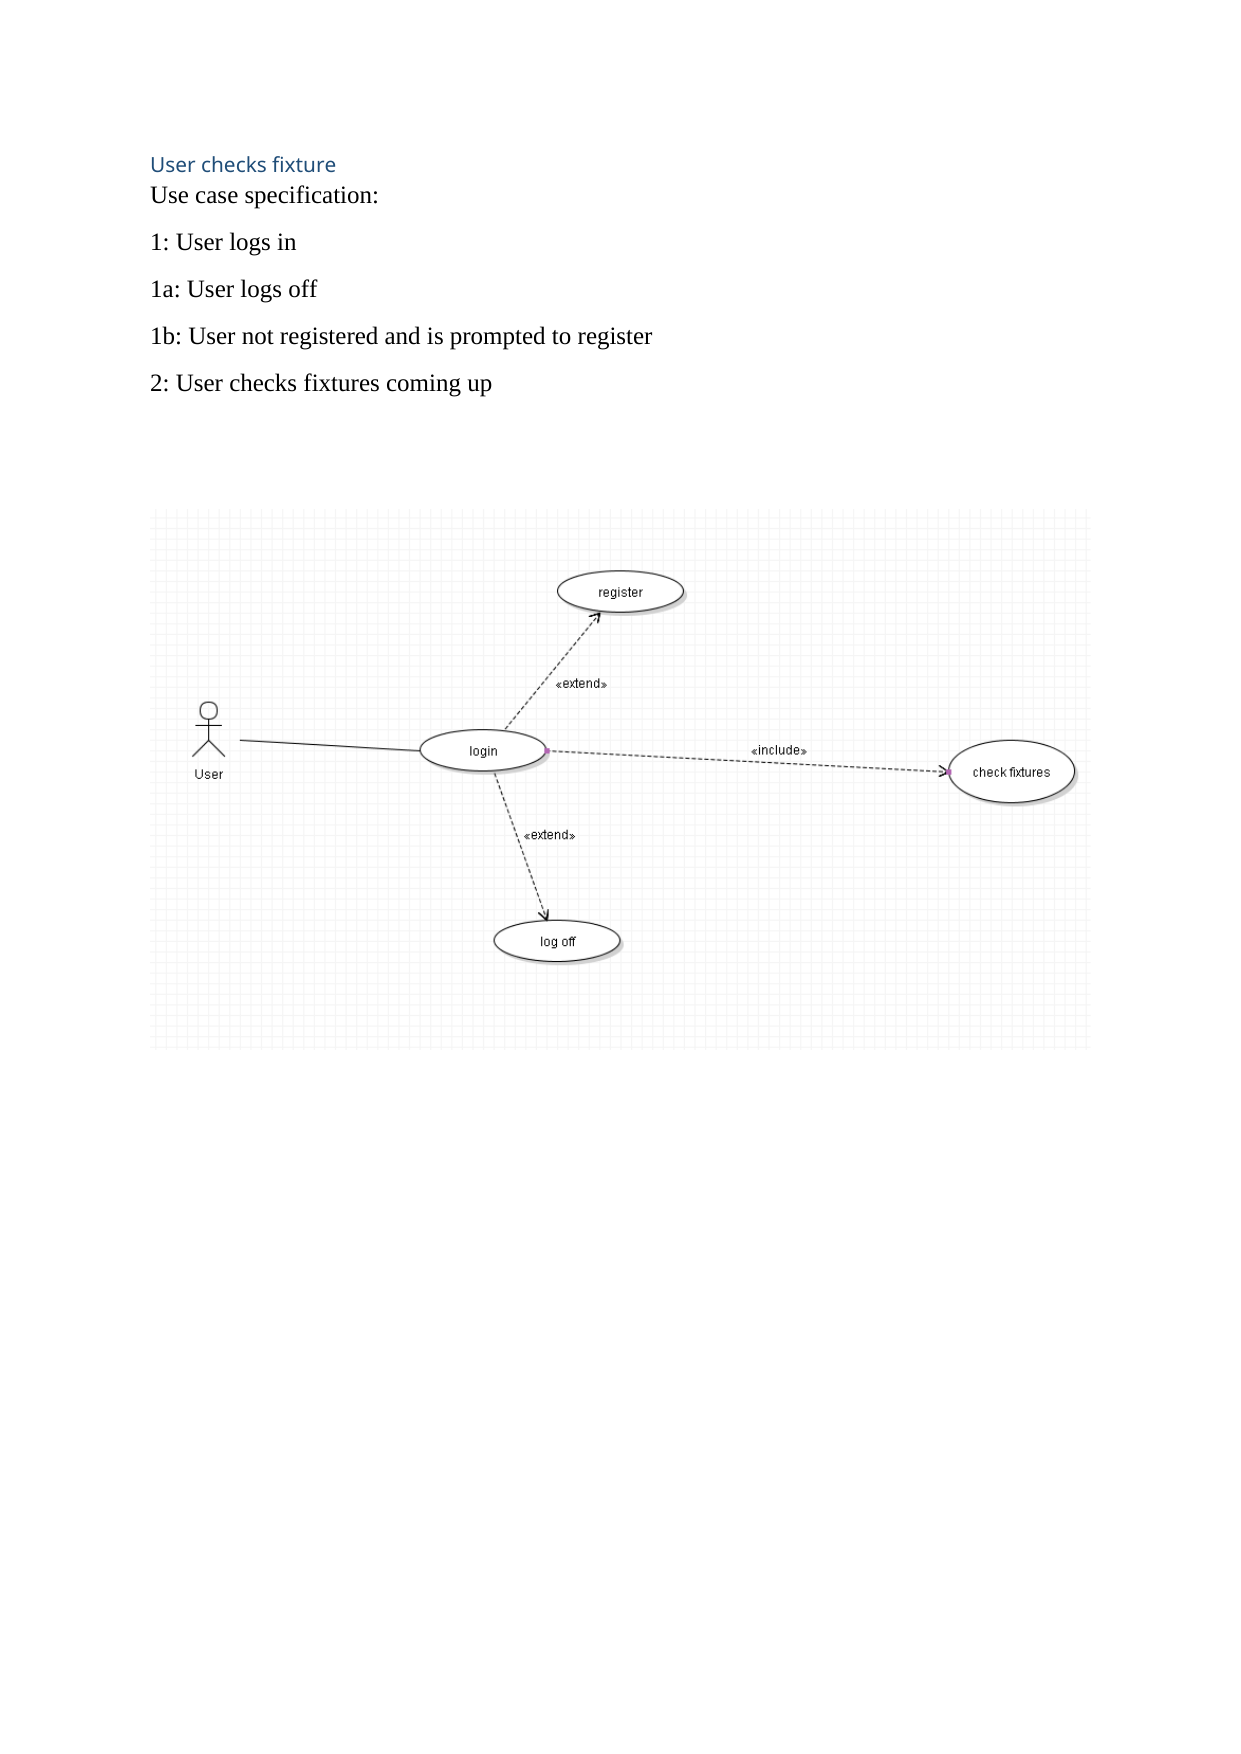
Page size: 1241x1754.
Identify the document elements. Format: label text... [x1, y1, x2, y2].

subtitle User checks fixture [150, 150, 1090, 178]
picture [150, 509, 1091, 1051]
text Use case specification: [150, 180, 1090, 209]
text 1b: User not registered and is prompted to register [150, 321, 1090, 350]
text 1a: User logs off [150, 274, 1090, 303]
text 2: User checks fixtures coming up [150, 368, 1090, 397]
text 1: User logs in [150, 227, 1090, 256]
